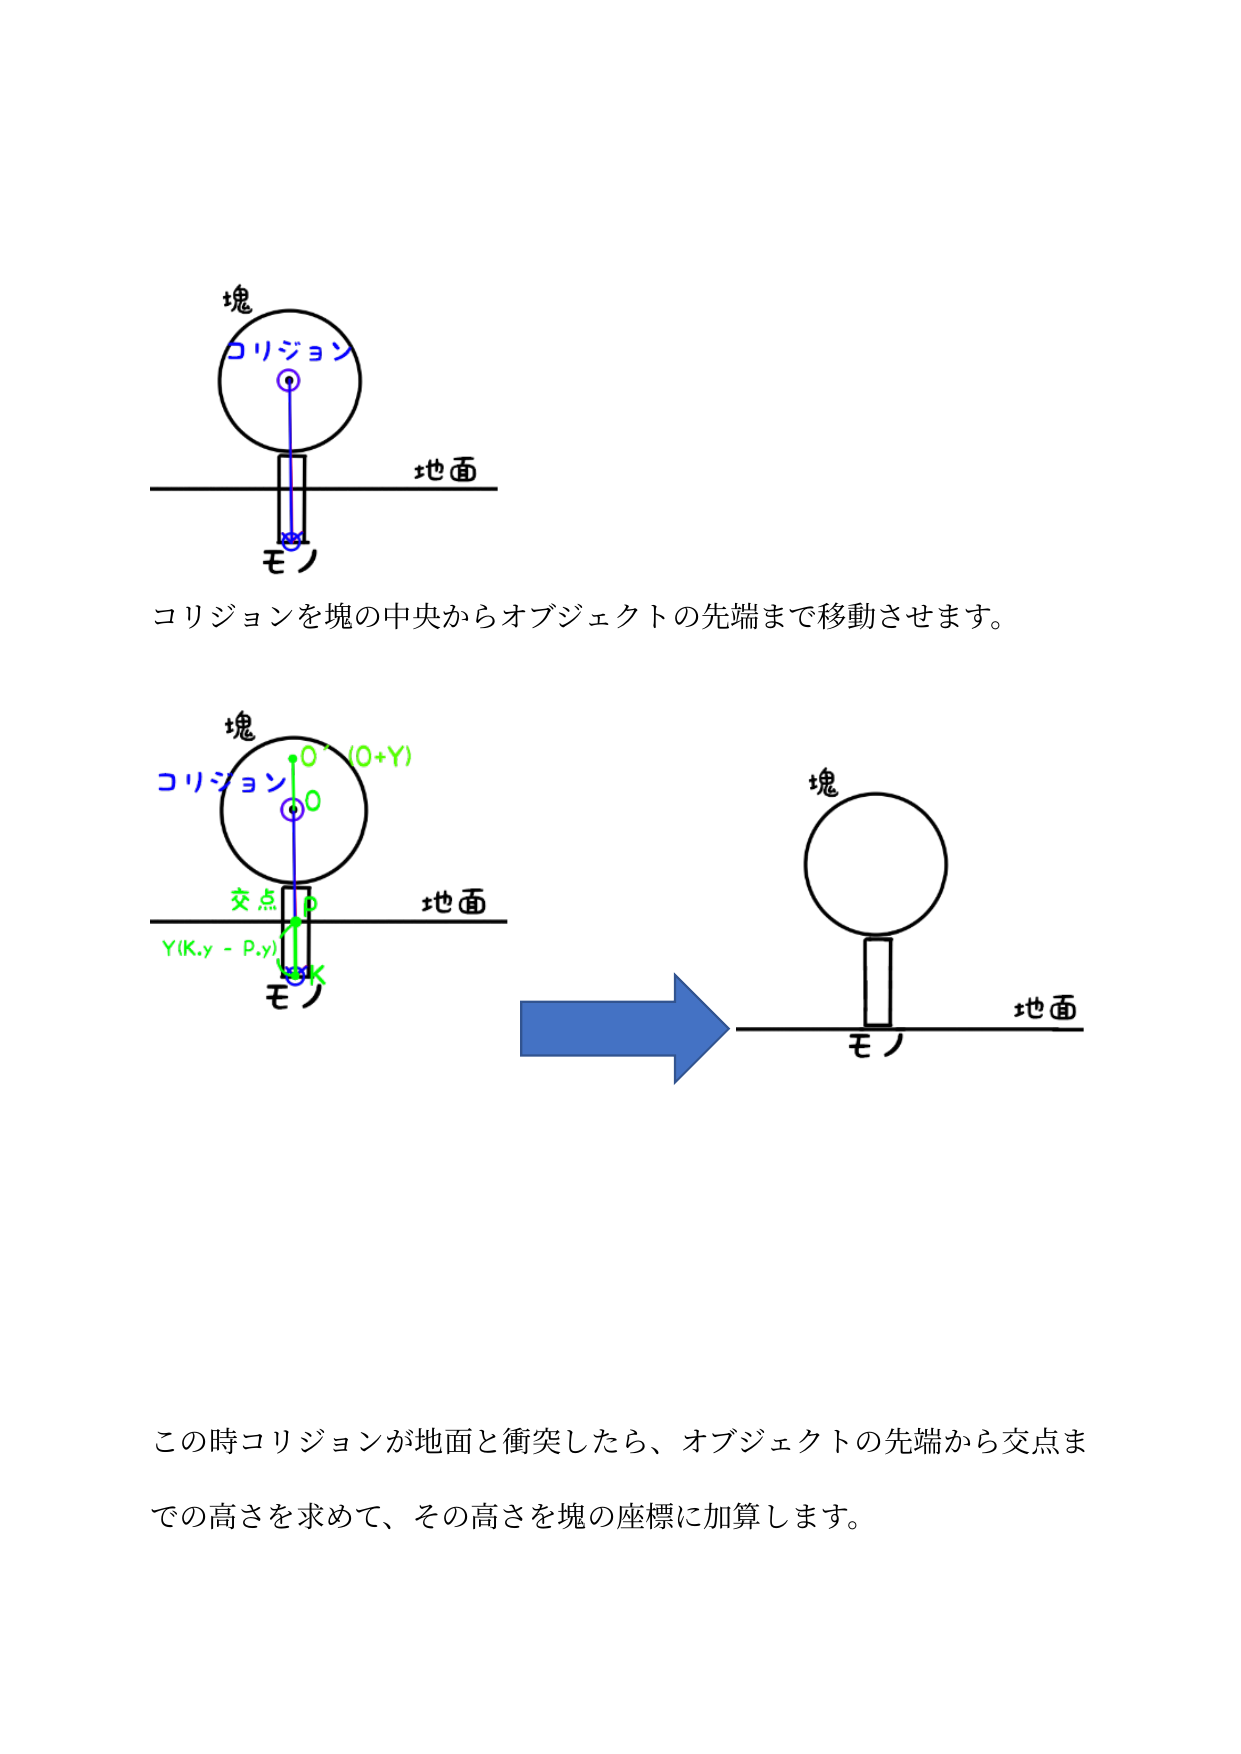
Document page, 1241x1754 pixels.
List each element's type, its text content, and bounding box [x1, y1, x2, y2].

picture [736, 727, 1084, 1076]
text コリジョンを塊の中央からオブジェクトの先端まで移動させます。 [150, 577, 1090, 652]
text この時コリジョンが地面と衝突したら、オブジェクトの先端から交点までの高さを求めて、その高さを塊の座標に加算します。 [150, 1402, 1090, 1552]
picture [150, 670, 508, 1028]
picture [150, 244, 498, 592]
